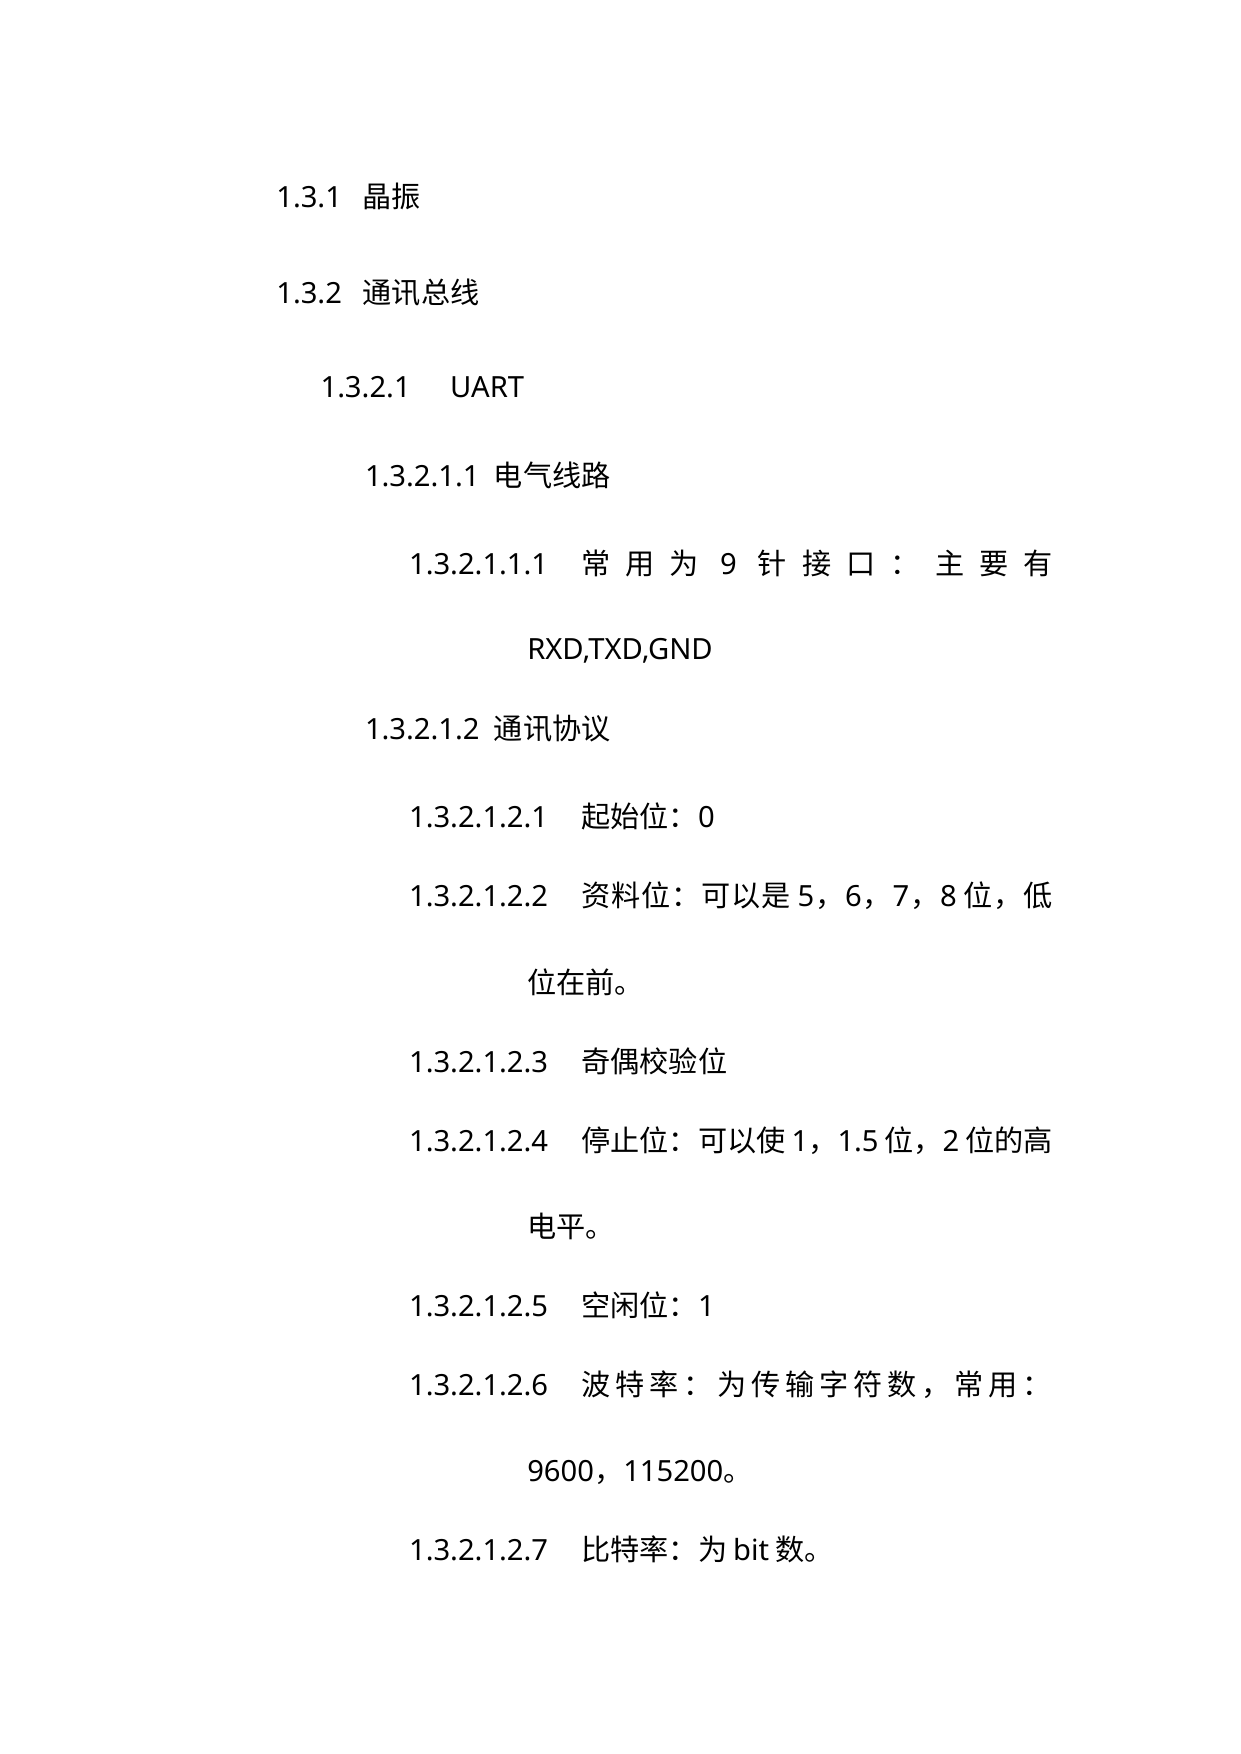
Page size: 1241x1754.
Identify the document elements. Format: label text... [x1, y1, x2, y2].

subtitle 常用为9针接口：主要有RXD,TXD,GND [409, 530, 1053, 681]
subtitle 起始位：0 [409, 783, 1053, 848]
subtitle 奇偶校验位 [409, 1027, 1053, 1092]
subtitle 波特率：为传输字符数，常用：9600，115200。 [409, 1350, 1053, 1501]
subtitle 晶振 [276, 162, 1053, 227]
subtitle 电气线路 [365, 441, 1053, 506]
subtitle 通讯总线 [276, 258, 1053, 323]
subtitle 停止位：可以使1，1.5位，2位的高电平。 [409, 1106, 1053, 1257]
subtitle 比特率：为bit数。 [409, 1515, 1053, 1580]
subtitle 空闲位：1 [409, 1271, 1053, 1336]
subtitle 资料位：可以是5，6，7，8位，低位在前。 [409, 862, 1053, 1013]
subtitle 通讯协议 [365, 694, 1053, 759]
subtitle UART [320, 354, 1053, 419]
